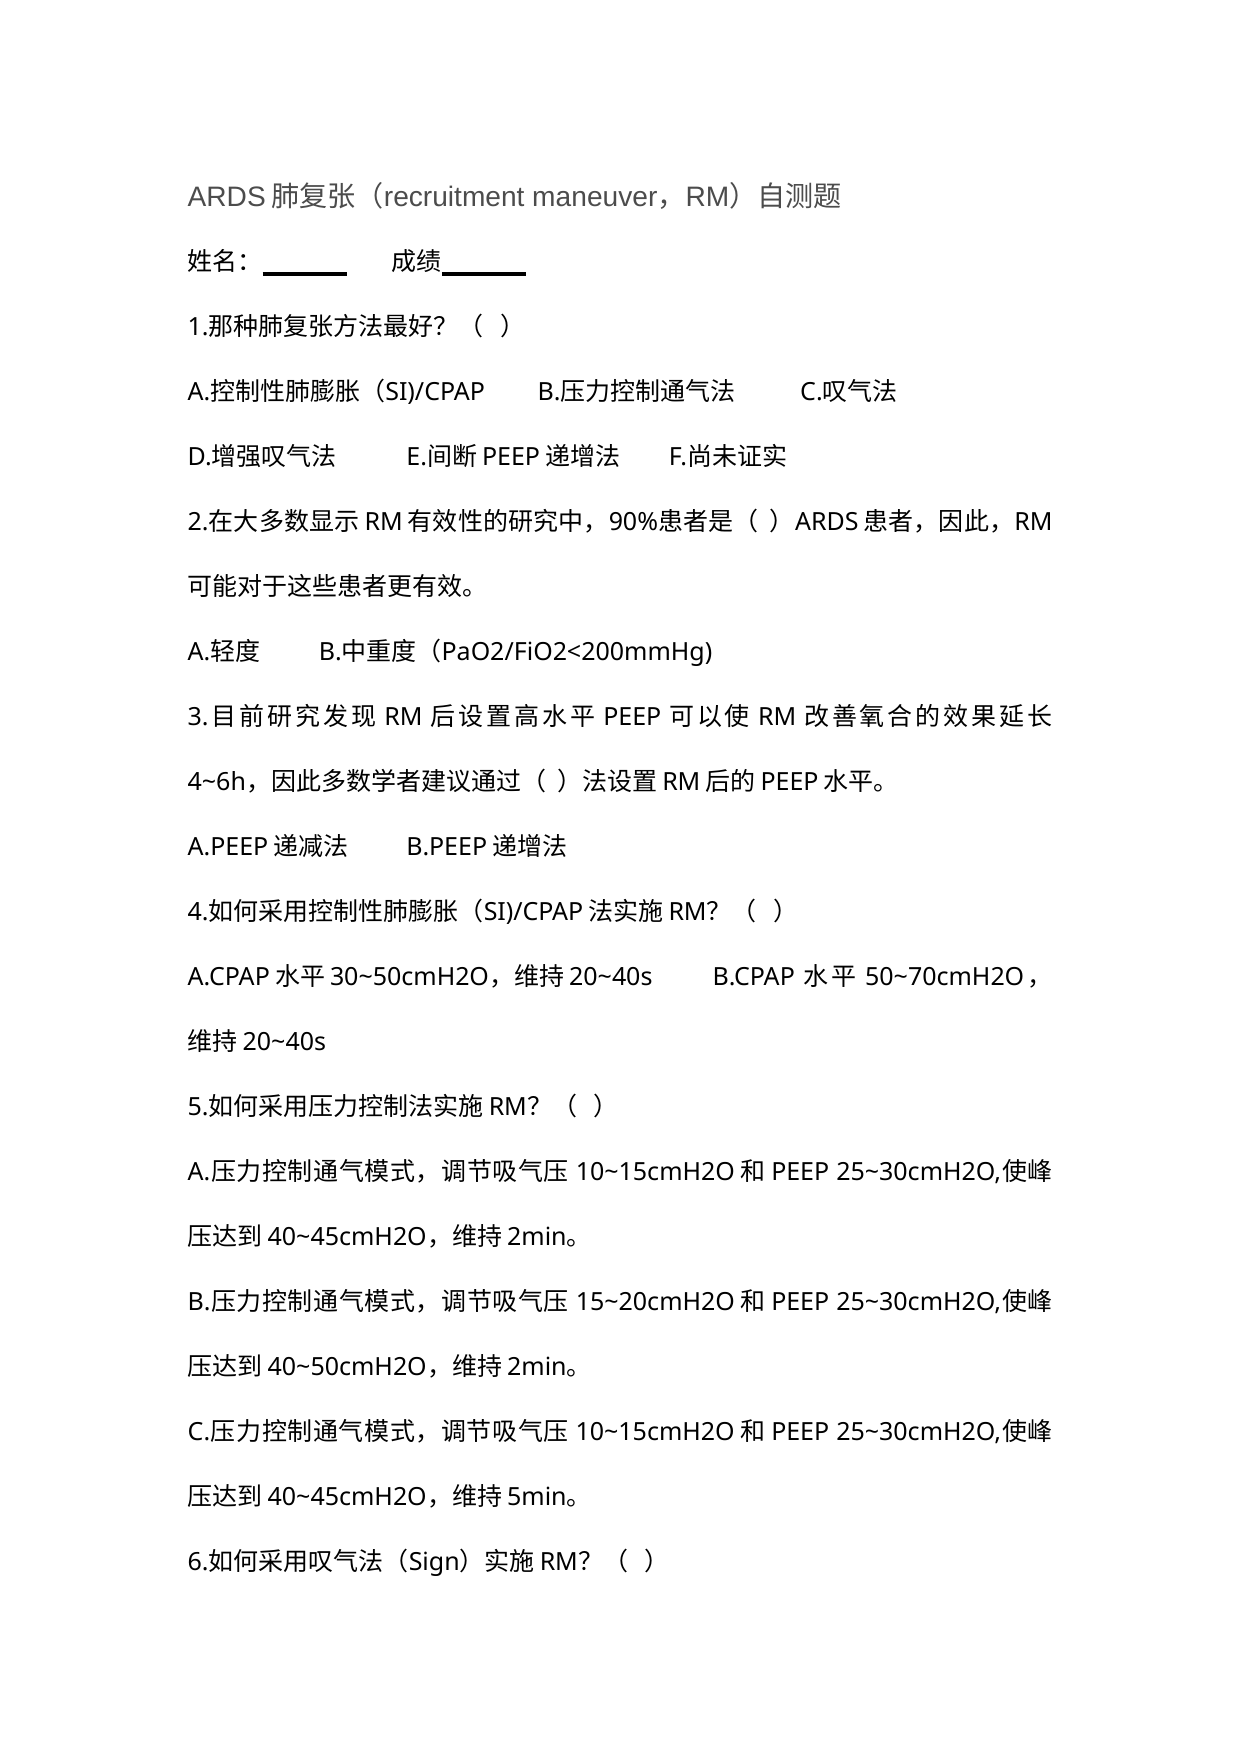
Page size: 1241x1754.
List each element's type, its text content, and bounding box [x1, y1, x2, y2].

text A.CPAP水平30~50cmH2O，维持20~40s B.CPAP水平50~70cmH2O，维持20~40s [187, 942, 1053, 1072]
text A.轻度 B.中重度（PaO2/FiO2<200mmHg) [187, 617, 1053, 682]
text 5.如何采用压力控制法实施RM？（ ） [187, 1072, 1053, 1137]
text 4.如何采用控制性肺膨胀（SI)/CPAP法实施RM？（ ） [187, 877, 1053, 942]
text 2.在大多数显示RM有效性的研究中，90%患者是（ ）ARDS患者，因此，RM可能对于这些患者更有效。 [187, 487, 1053, 617]
text 6.如何采用叹气法（Sign）实施RM？（ ） [187, 1527, 1053, 1592]
text D.增强叹气法 E.间断PEEP递增法 F.尚未证实 [187, 422, 1053, 487]
text A.PEEP递减法 B.PEEP递增法 [187, 812, 1053, 877]
text A.控制性肺膨胀（SI)/CPAP B.压力控制通气法 C.叹气法 [187, 357, 1053, 422]
text C.压力控制通气模式，调节吸气压10~15cmH2O和PEEP 25~30cmH2O,使峰压达到40~45cmH2O，维持5min。 [187, 1397, 1053, 1527]
text B.压力控制通气模式，调节吸气压15~20cmH2O和PEEP 25~30cmH2O,使峰压达到40~50cmH2O，维持2min。 [187, 1267, 1053, 1397]
text 1.那种肺复张方法最好？（ ） [187, 292, 1053, 357]
text ARDS肺复张（recruitment maneuver，RM）自测题 [187, 162, 1053, 227]
text 3.目前研究发现RM后设置高水平PEEP可以使RM改善氧合的效果延长4~6h，因此多数学者建议通过（ ）法设置RM后的PEEP水平。 [187, 682, 1053, 812]
text 姓名： 成绩 [187, 227, 1053, 292]
text A.压力控制通气模式，调节吸气压10~15cmH2O和PEEP 25~30cmH2O,使峰压达到40~45cmH2O​​​​​​​，维持2min。 [187, 1137, 1053, 1267]
